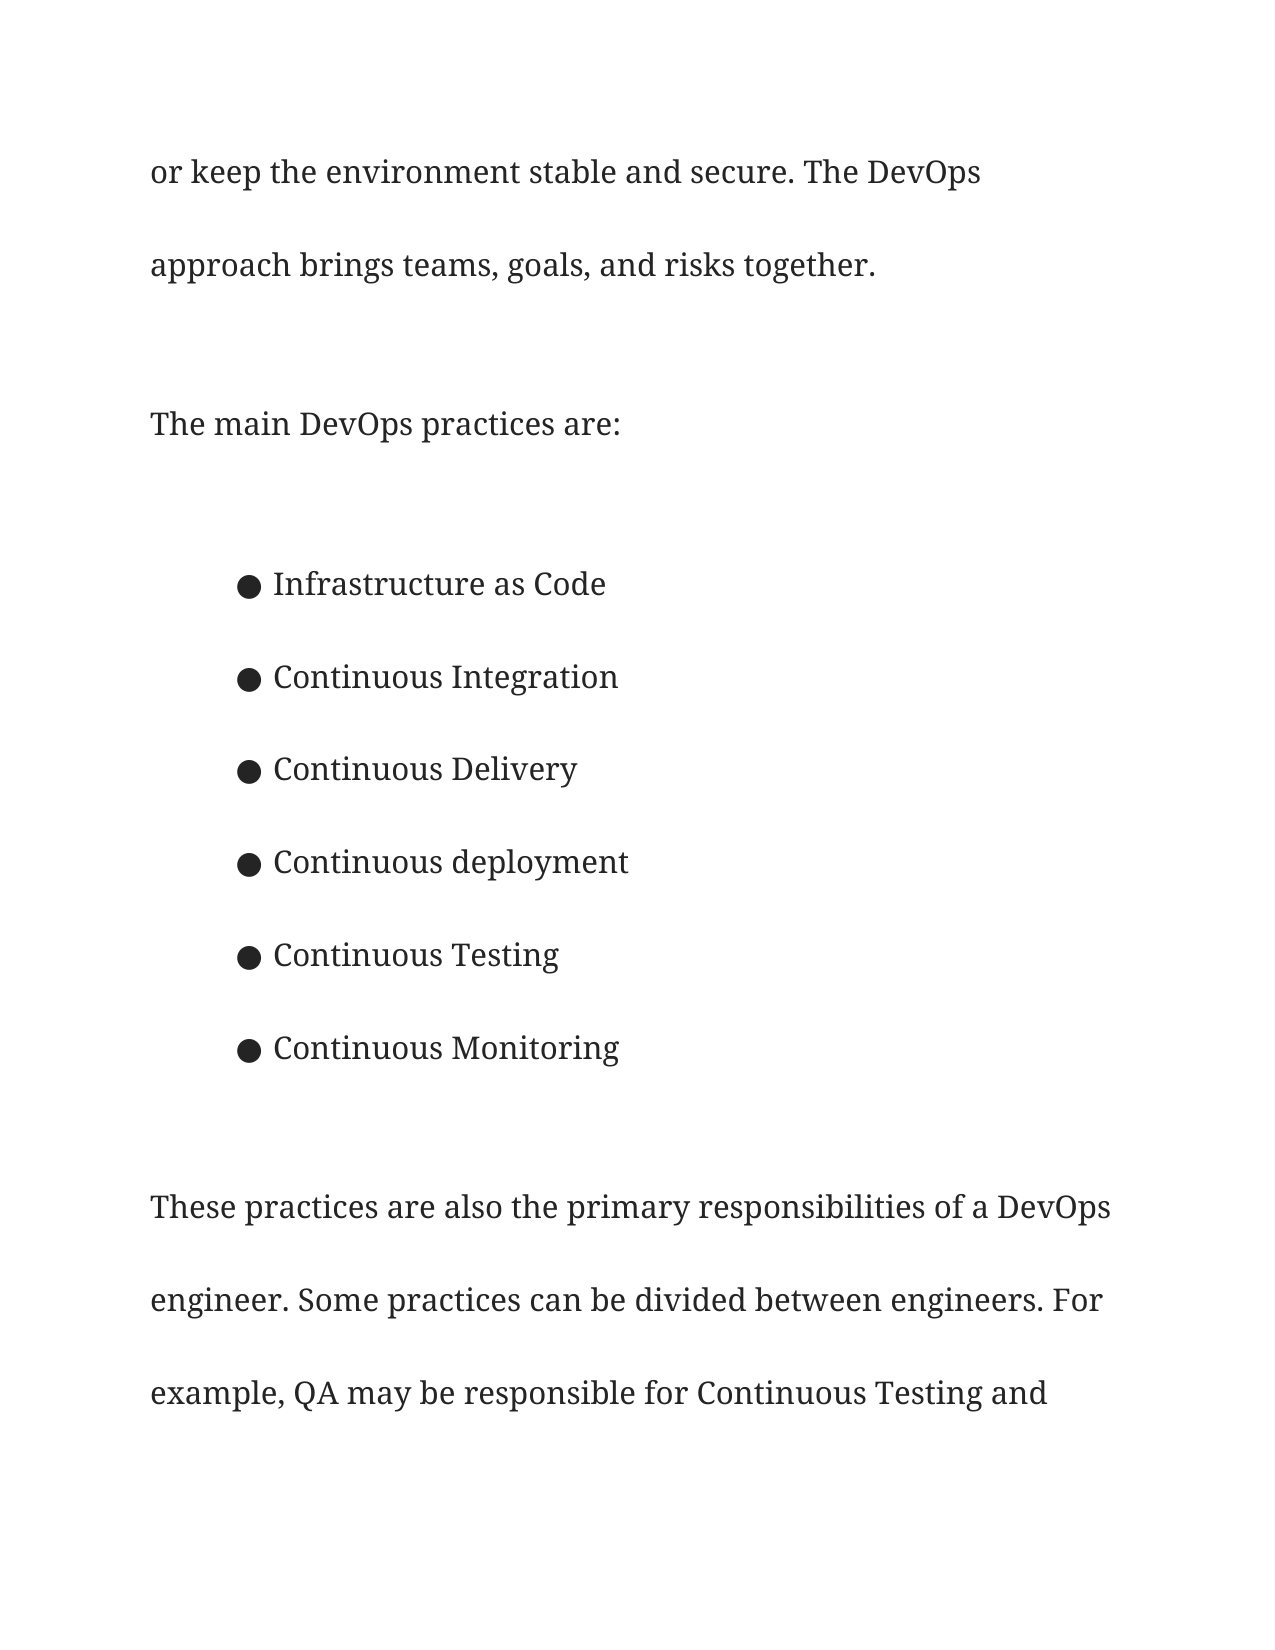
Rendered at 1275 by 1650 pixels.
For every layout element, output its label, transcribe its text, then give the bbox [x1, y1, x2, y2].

list Continuous Testing [235, 933, 1125, 976]
list Continuous Monitoring [235, 1026, 1125, 1068]
list Continuous Integration [235, 654, 1125, 697]
list Continuous deployment [235, 840, 1125, 883]
list Infrastructure as Code [235, 562, 1125, 604]
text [150, 1185, 1125, 1413]
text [150, 150, 1125, 285]
text The main DevOps practices are: [150, 402, 1125, 445]
list Continuous Delivery [235, 747, 1125, 790]
